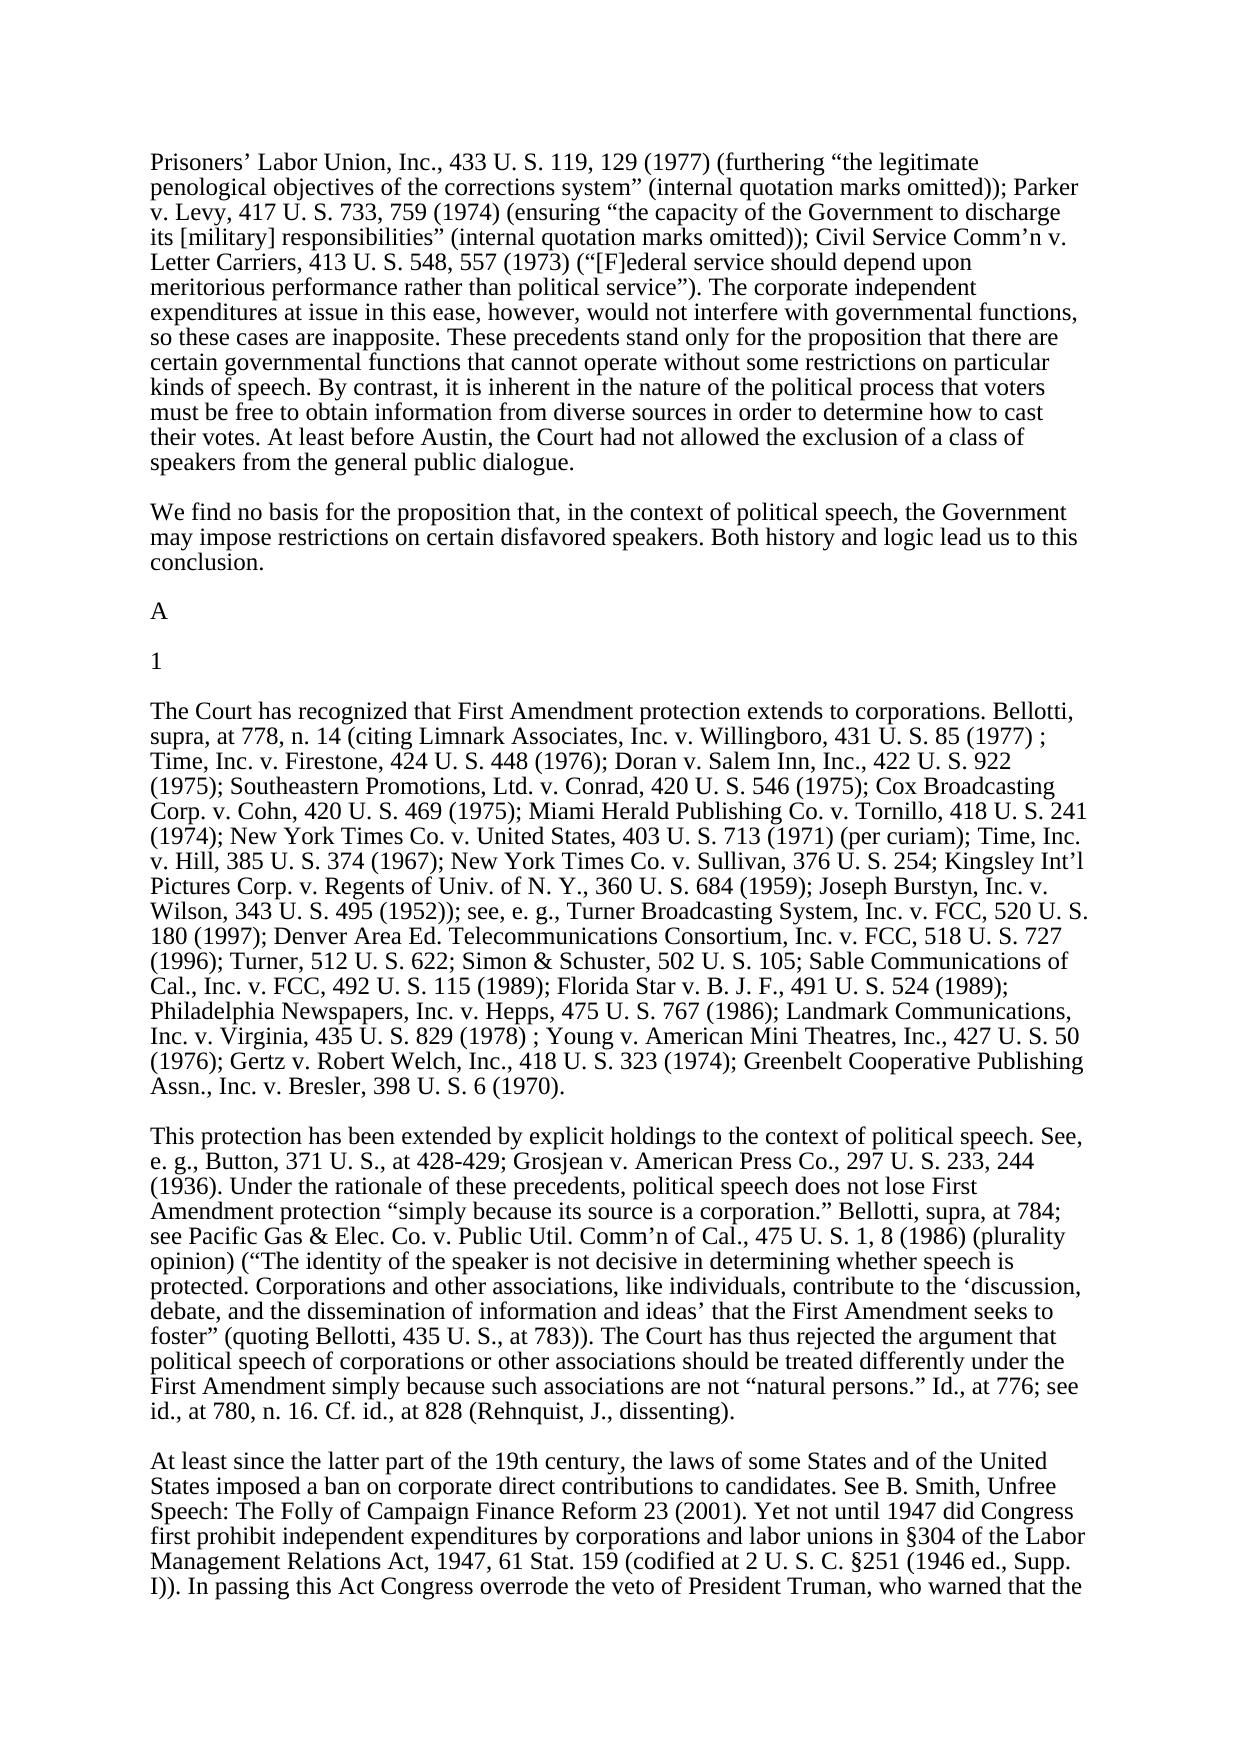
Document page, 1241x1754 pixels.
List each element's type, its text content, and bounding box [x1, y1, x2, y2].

text We find no basis for the proposition that, in the context of political speech, the Government may impose restrictions on certain disfavored speakers. Both history and logic lead us to this conclusion. [150, 500, 1090, 575]
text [150, 1449, 1090, 1599]
text This protection has been extended by explicit holdings to the context of political speech. See, e. g., Button, 371 U. S., at 428-429; Grosjean v. American Press Co., 297 U. S. 233, 244 (1936). Under the rationale of these precedents, political speech does not lose First Amendment protection “simply because its source is a corporation.” Bellotti, supra, at 784; see Pacific Gas & Elec. Co. v. Public Util. Comm’n of Cal., 475 U. S. 1, 8 (1986) (plurality opinion) (“The identity of the speaker is not decisive in determining whether speech is protected. Corporations and other associations, like individuals, contribute to the ‘discussion, debate, and the dissemination of information and ideas’ that the First Amendment seeks to foster” (quoting Bellotti, 435 U. S., at 783)). The Court has thus rejected the argument that political speech of corporations or other associations should be treated differently under the First Amendment simply because such associations are not “natural persons.” Id., at 776; see id., at 780, n. 16. Cf. id., at 828 (Rehnquist, J., dissenting). [150, 1124, 1090, 1424]
text The Court has recognized that First Amendment protection extends to corporations. Bellotti, supra, at 778, n. 14 (citing Limnark Associates, Inc. v. Willingboro, 431 U. S. 85 (1977) ; Time, Inc. v. Firestone, 424 U. S. 448 (1976); Doran v. Salem Inn, Inc., 422 U. S. 922 (1975); Southeastern Promotions, Ltd. v. Conrad, 420 U. S. 546 (1975); Cox Broadcasting Corp. v. Cohn, 420 U. S. 469 (1975); Miami Herald Publishing Co. v. Tornillo, 418 U. S. 241 (1974); New York Times Co. v. United States, 403 U. S. 713 (1971) (per curiam); Time, Inc. v. Hill, 385 U. S. 374 (1967); New York Times Co. v. Sullivan, 376 U. S. 254; Kingsley Int’l Pictures Corp. v. Regents of Univ. of N. Y., 360 U. S. 684 (1959); Joseph Burstyn, Inc. v. Wilson, 343 U. S. 495 (1952)); see, e. g., Turner Broadcasting System, Inc. v. FCC, 520 U. S. 180 (1997); Denver Area Ed. Telecommunications Consortium, Inc. v. FCC, 518 U. S. 727 (1996); Turner, 512 U. S. 622; Simon & Schuster, 502 U. S. 105; Sable Communications of Cal., Inc. v. FCC, 492 U. S. 115 (1989); Florida Star v. B. J. F., 491 U. S. 524 (1989); Philadelphia Newspapers, Inc. v. Hepps, 475 U. S. 767 (1986); Landmark Communications, Inc. v. Virginia, 435 U. S. 829 (1978) ; Young v. American Mini Theatres, Inc., 427 U. S. 50 (1976); Gertz v. Robert Welch, Inc., 418 U. S. 323 (1974); Greenbelt Cooperative Publishing Assn., Inc. v. Bresler, 398 U. S. 6 (1970). [150, 699, 1090, 1099]
text A [150, 600, 1090, 625]
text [150, 150, 1090, 475]
text 1 [150, 650, 1090, 675]
